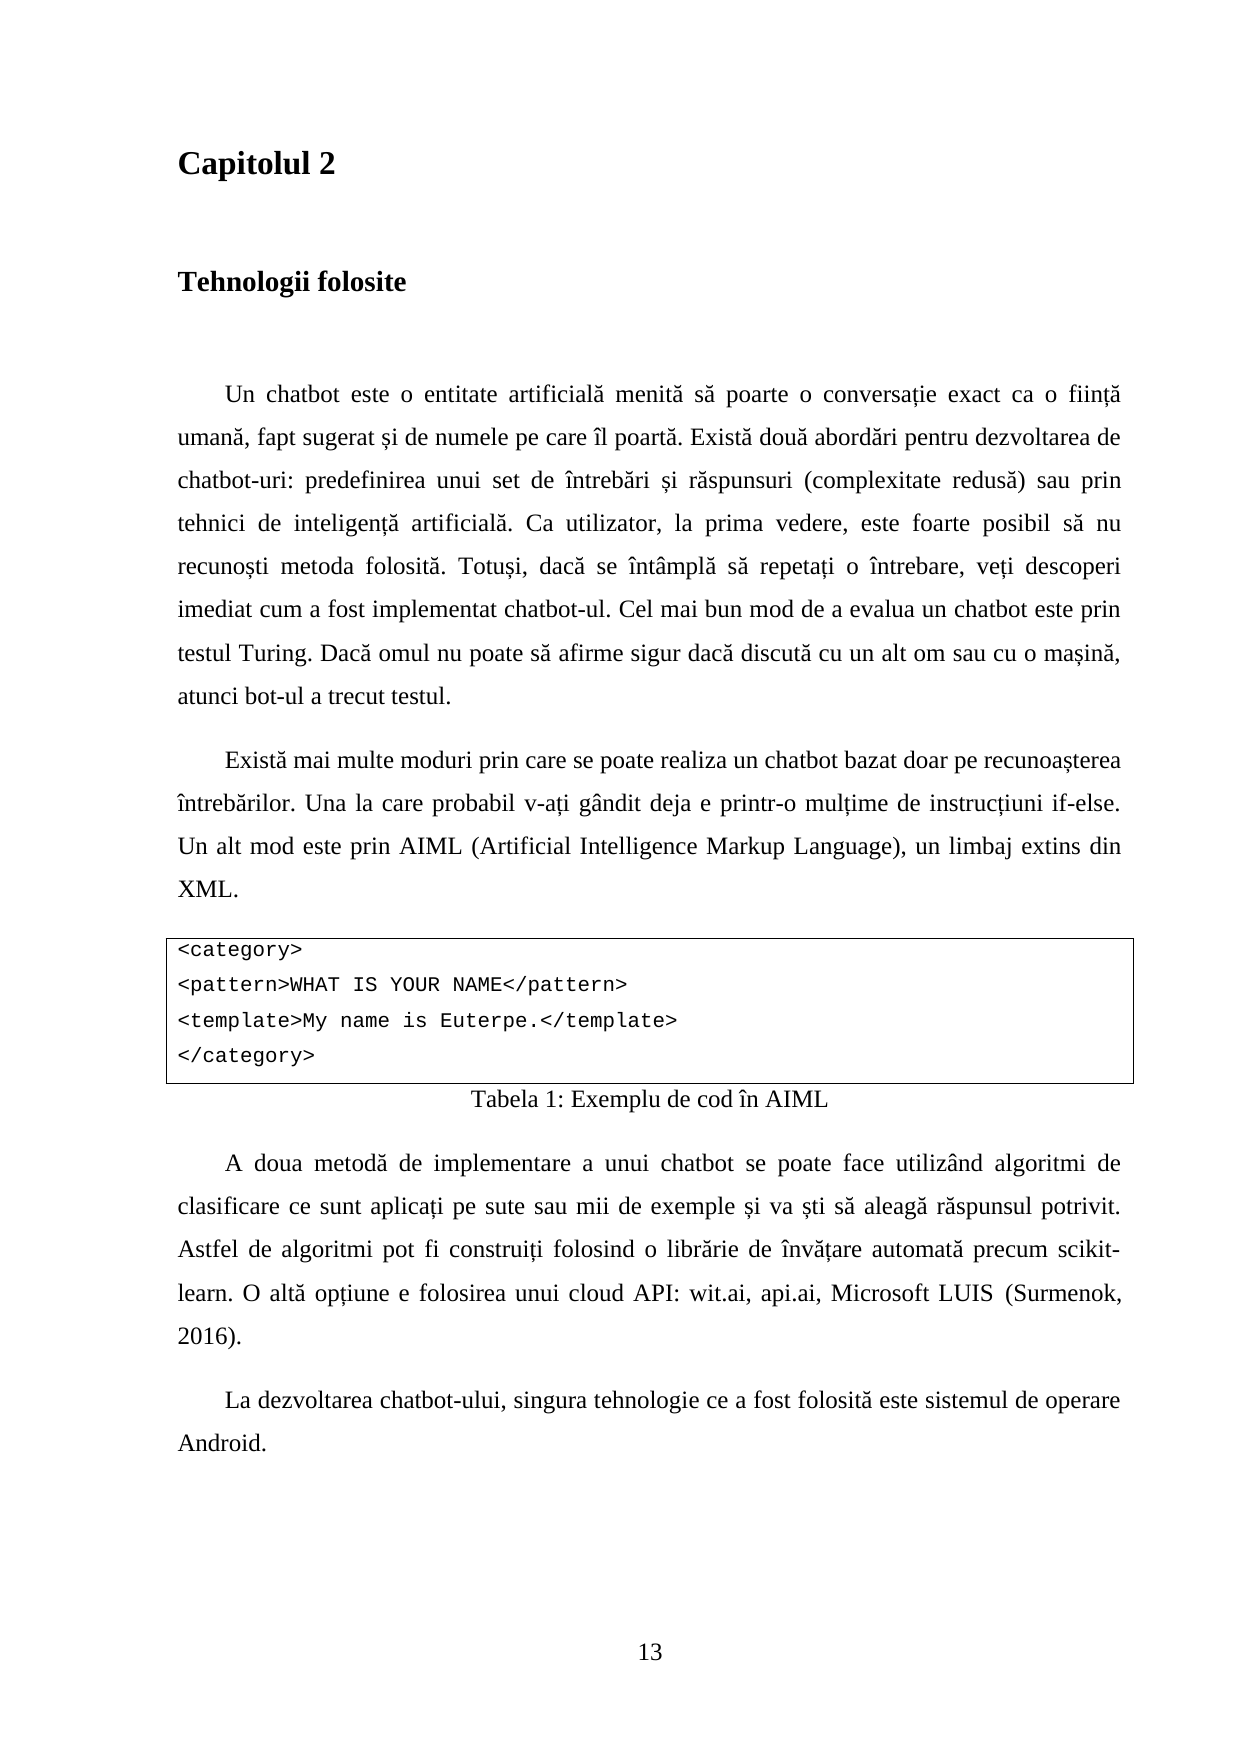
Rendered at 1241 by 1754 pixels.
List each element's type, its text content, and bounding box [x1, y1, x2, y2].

text A doua metodă de implementare a unui chatbot se poate face utilizând algoritmi de clasificare ce sunt aplicați pe sute sau mii de exemple și va ști să aleagă răspunsul potrivit. Astfel de algoritmi pot fi construiți folosind o librărie de învățare automată precum scikit-learn. O altă opțiune e folosirea unui cloud API: wit.ai, api.ai, Microsoft LUIS . [177, 1148, 1122, 1349]
subtitle Capitolul 2 [177, 143, 1122, 181]
text Există mai multe moduri prin care se poate realiza un chatbot bazat doar pe recunoașterea întrebărilor. Una la care probabil v-ați gândit deja e printr-o mulțime de instrucțiuni if-else. Un alt mod este prin AIML (Artificial Intelligence Markup Language), un limbaj extins din XML. [177, 745, 1122, 903]
text La dezvoltarea chatbot-ului, singura tehnologie ce a fost folosită este sistemul de operare Android. [177, 1385, 1122, 1457]
table_header <category> <pattern>WHAT IS YOUR NAME</pattern> <template>My name is Euterpe.</template> </category> [167, 939, 1133, 1083]
subtitle Tehnologii folosite [177, 264, 1122, 298]
text Tabela 1: Exemplu de cod în AIML [177, 1084, 1122, 1113]
text Un chatbot este o entitate artificială menită să poarte o conversație exact ca o ființă umană, fapt sugerat și de numele pe care îl poartă. Există două abordări pentru dezvoltarea de chatbot-uri: predefinirea unui set de întrebări și răspunsuri (complexitate redusă) sau prin tehnici de inteligență artificială. Ca utilizator, la prima vedere, este foarte posibil să nu recunoști metoda folosită. Totuși, dacă se întâmplă să repetați o întrebare, veți descoperi imediat cum a fost implementat chatbot-ul. Cel mai bun mod de a evalua un chatbot este prin testul Turing. Dacă omul nu poate să afirme sigur dacă discută cu un alt om sau cu o mașină, atunci bot-ul a trecut testul. [177, 379, 1122, 709]
